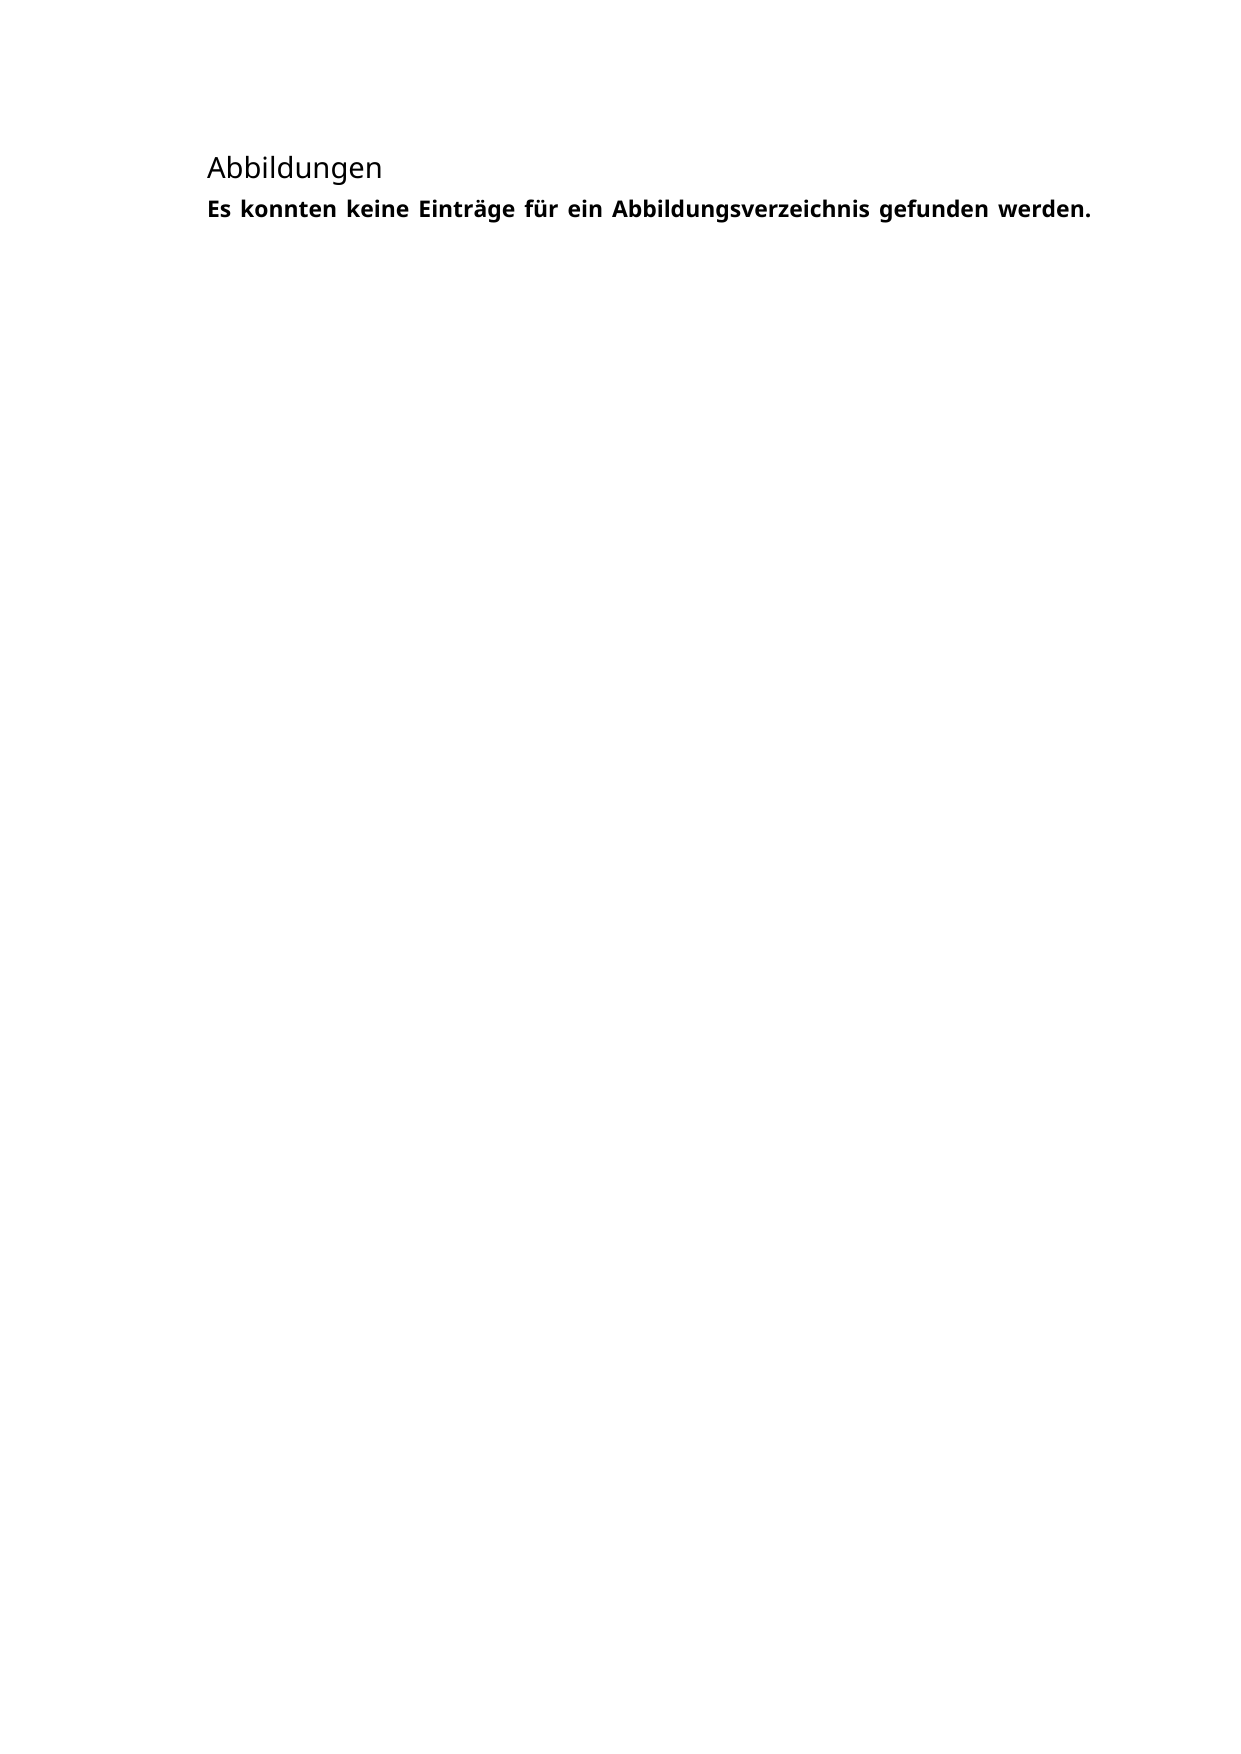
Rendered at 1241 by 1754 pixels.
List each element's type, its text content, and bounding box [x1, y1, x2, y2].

text Es konnten keine Einträge für ein Abbildungsverzeichnis gefunden werden. [207, 193, 1092, 271]
subtitle Abbildungen [207, 148, 1092, 187]
